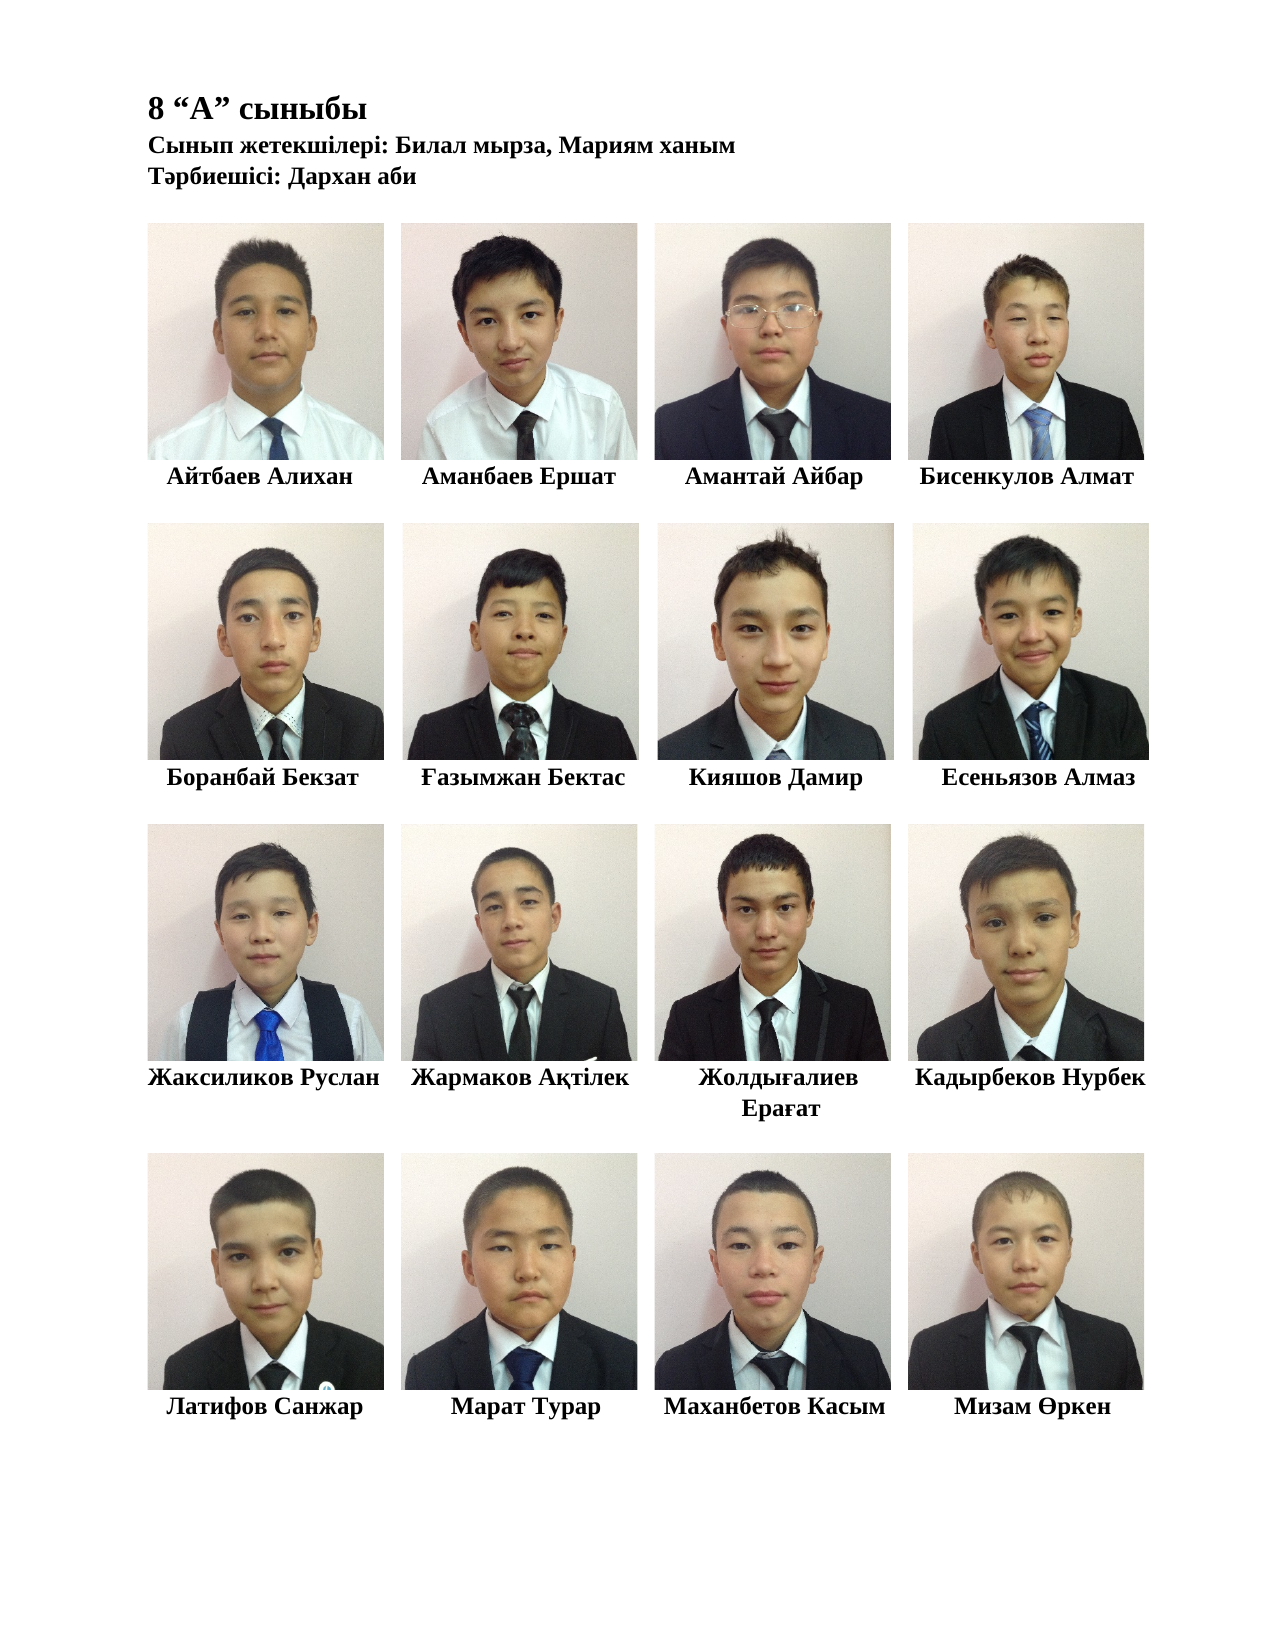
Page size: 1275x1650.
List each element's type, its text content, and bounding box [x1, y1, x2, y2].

picture [654, 223, 891, 460]
text Тәрбиешісі: Дархан аби [148, 161, 1255, 190]
picture [401, 824, 638, 1061]
text Ерағат [148, 1093, 1255, 1122]
picture [401, 1153, 638, 1390]
text 8 “A” сыныбы [148, 89, 1255, 127]
picture [147, 1153, 384, 1390]
text Сынып жетекшілері: Билал мырза, Мариям ханым [148, 130, 1255, 159]
picture [908, 223, 1145, 460]
text Латифов Санжар Марат Турар Маханбетов Касым Мизам Өркен [148, 1391, 1255, 1420]
picture [654, 824, 891, 1061]
picture [147, 223, 384, 460]
picture [401, 223, 638, 460]
picture [908, 824, 1145, 1061]
text Айтбаев Алихан Аманбаев Ершат Амантай Айбар Бисенкулов Алмат [148, 461, 1255, 490]
picture [654, 1153, 891, 1390]
text Жаксиликов Руслан Жармаков Ақтілек Жолдығалиев Кадырбеков Нурбек [148, 1062, 1255, 1091]
picture [147, 523, 384, 760]
picture [657, 523, 894, 760]
picture [147, 824, 384, 1061]
picture [908, 1153, 1145, 1390]
picture [912, 523, 1149, 760]
picture [402, 523, 639, 760]
text Боранбай Бекзат Ғазымжан Бектас Кияшов Дамир Есеньязов Алмаз [148, 762, 1255, 791]
